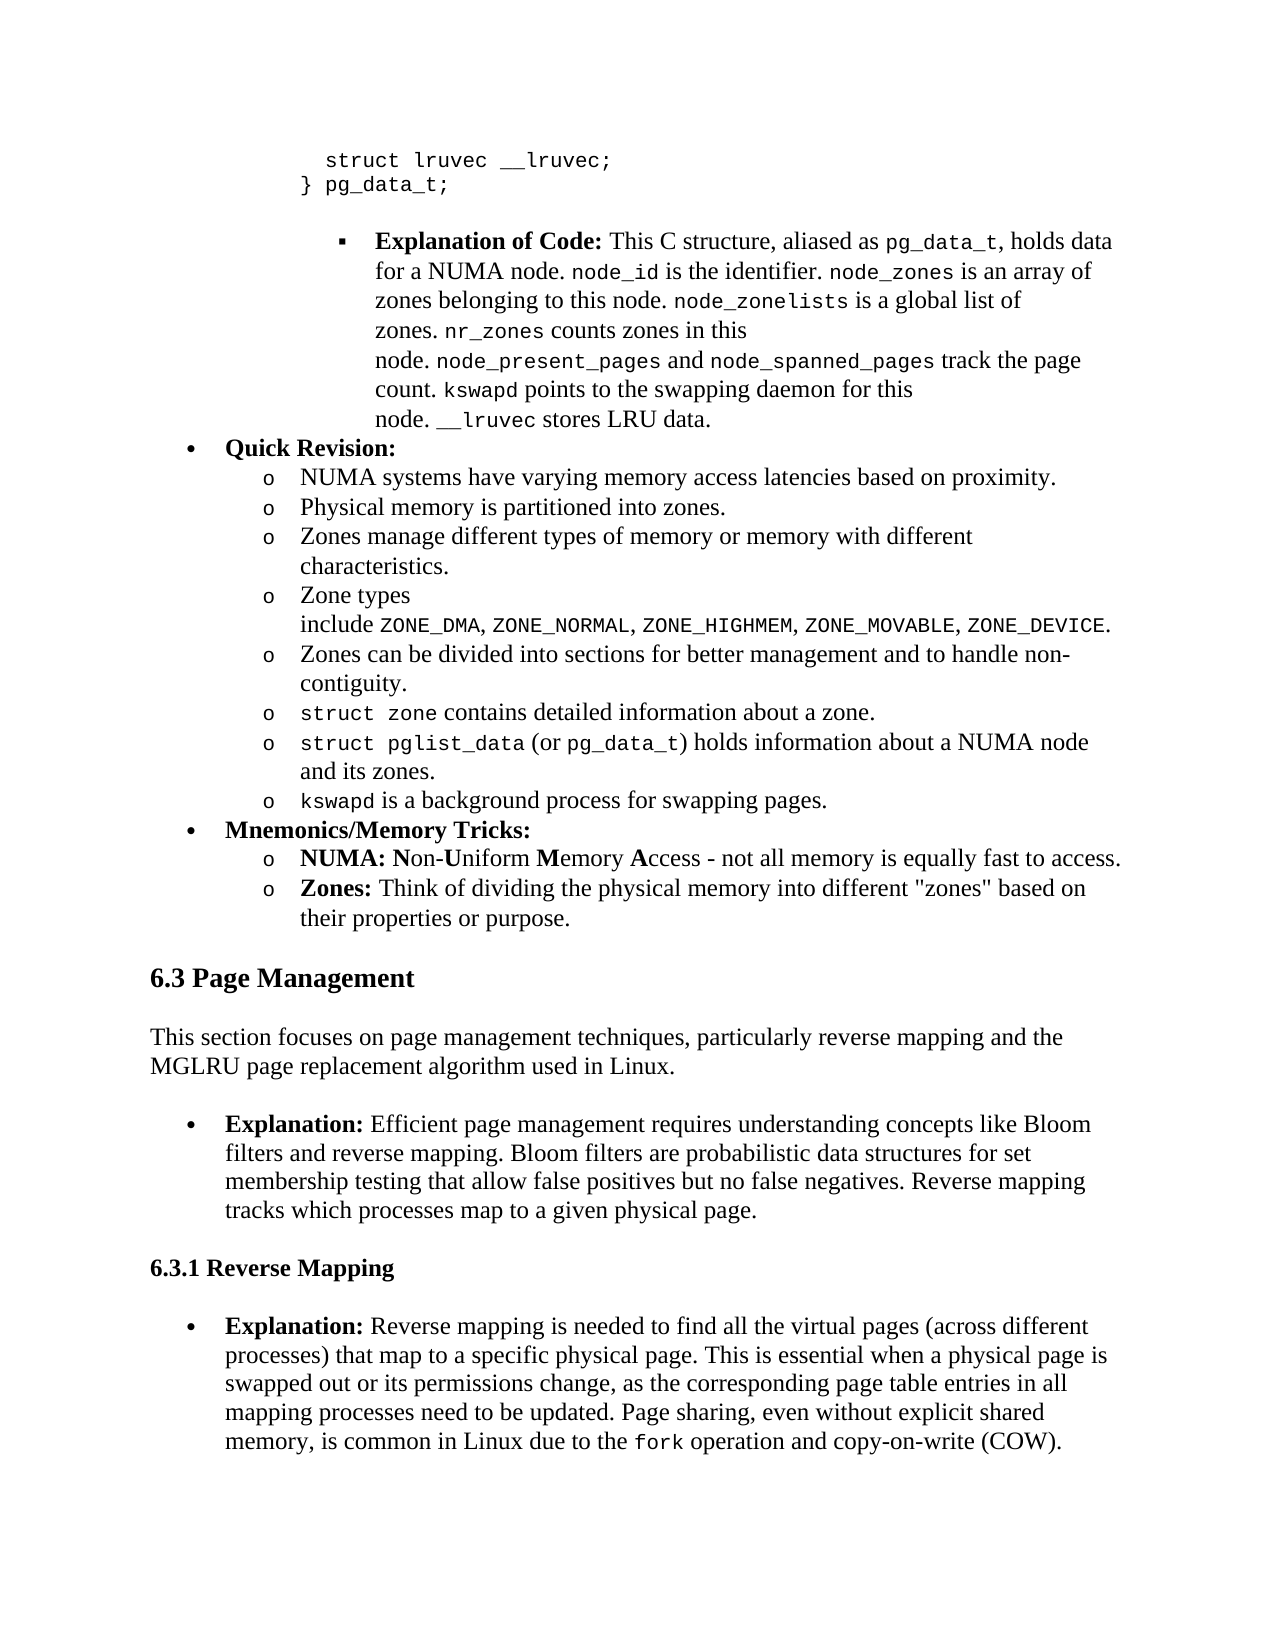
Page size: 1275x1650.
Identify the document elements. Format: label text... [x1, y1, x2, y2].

list Explanation: Reverse mapping is needed to find all the virtual pages (across different processes) that map to a specific physical page. This is essential when a physical page is swapped out or its permissions change, as the corresponding page table entries in all mapping processes need to be updated. Page sharing, even without explicit shared memory, is common in Linux due to the fork operation and copy-on-write (COW). [187, 1311, 1125, 1456]
list NUMA: Non-Uniform Memory Access - not all memory is equally fast to access. [262, 843, 1125, 873]
list Zone types include ZONE_DMA, ZONE_NORMAL, ZONE_HIGHMEM, ZONE_MOVABLE, ZONE_DEVICE. [262, 580, 1125, 639]
list Zones can be divided into sections for better management and to handle non-contiguity. [262, 639, 1125, 697]
list Mnemonics/Memory Tricks: [187, 815, 1125, 843]
list struct pglist_data (or pg_data_t) holds information about a NUMA node and its zones. [262, 727, 1125, 785]
list NUMA systems have varying memory access latencies based on proximity. [262, 462, 1125, 492]
list Physical memory is partitioned into zones. [262, 492, 1125, 521]
list Zones manage different types of memory or memory with different characteristics. [262, 521, 1125, 580]
list Zones: Think of dividing the physical memory into different "zones" based on their properties or purpose. [262, 873, 1125, 931]
list Explanation of Code: This C structure, aliased as pg_data_t, holds data for a NUMA node. node_id is the identifier. node_zones is an array of zones belonging to this node. node_zonelists is a global list of zones. nr_zones counts zones in this node. node_present_pages and node_spanned_pages track the page count. kswapd points to the swapping daemon for this node. __lruvec stores LRU data. [337, 226, 1125, 433]
text struct lruvec __lruvec; [300, 150, 1125, 174]
text This section focuses on page management techniques, particularly reverse mapping and the MGLRU page replacement algorithm used in Linux. [150, 1022, 1125, 1080]
list struct zone contains detailed information about a zone. [262, 697, 1125, 727]
list Explanation: Efficient page management requires understanding concepts like Bloom filters and reverse mapping. Bloom filters are probabilistic data structures for set membership testing that allow false positives but no false negatives. Reverse mapping tracks which processes map to a given physical page. [187, 1109, 1125, 1224]
text 6.3.1 Reverse Mapping [150, 1253, 1125, 1282]
text } pg_data_t; [300, 174, 1125, 197]
text 6.3 Page Management [150, 961, 1125, 993]
list Quick Revision: [187, 433, 1125, 462]
list kswapd is a background process for swapping pages. [262, 785, 1125, 815]
